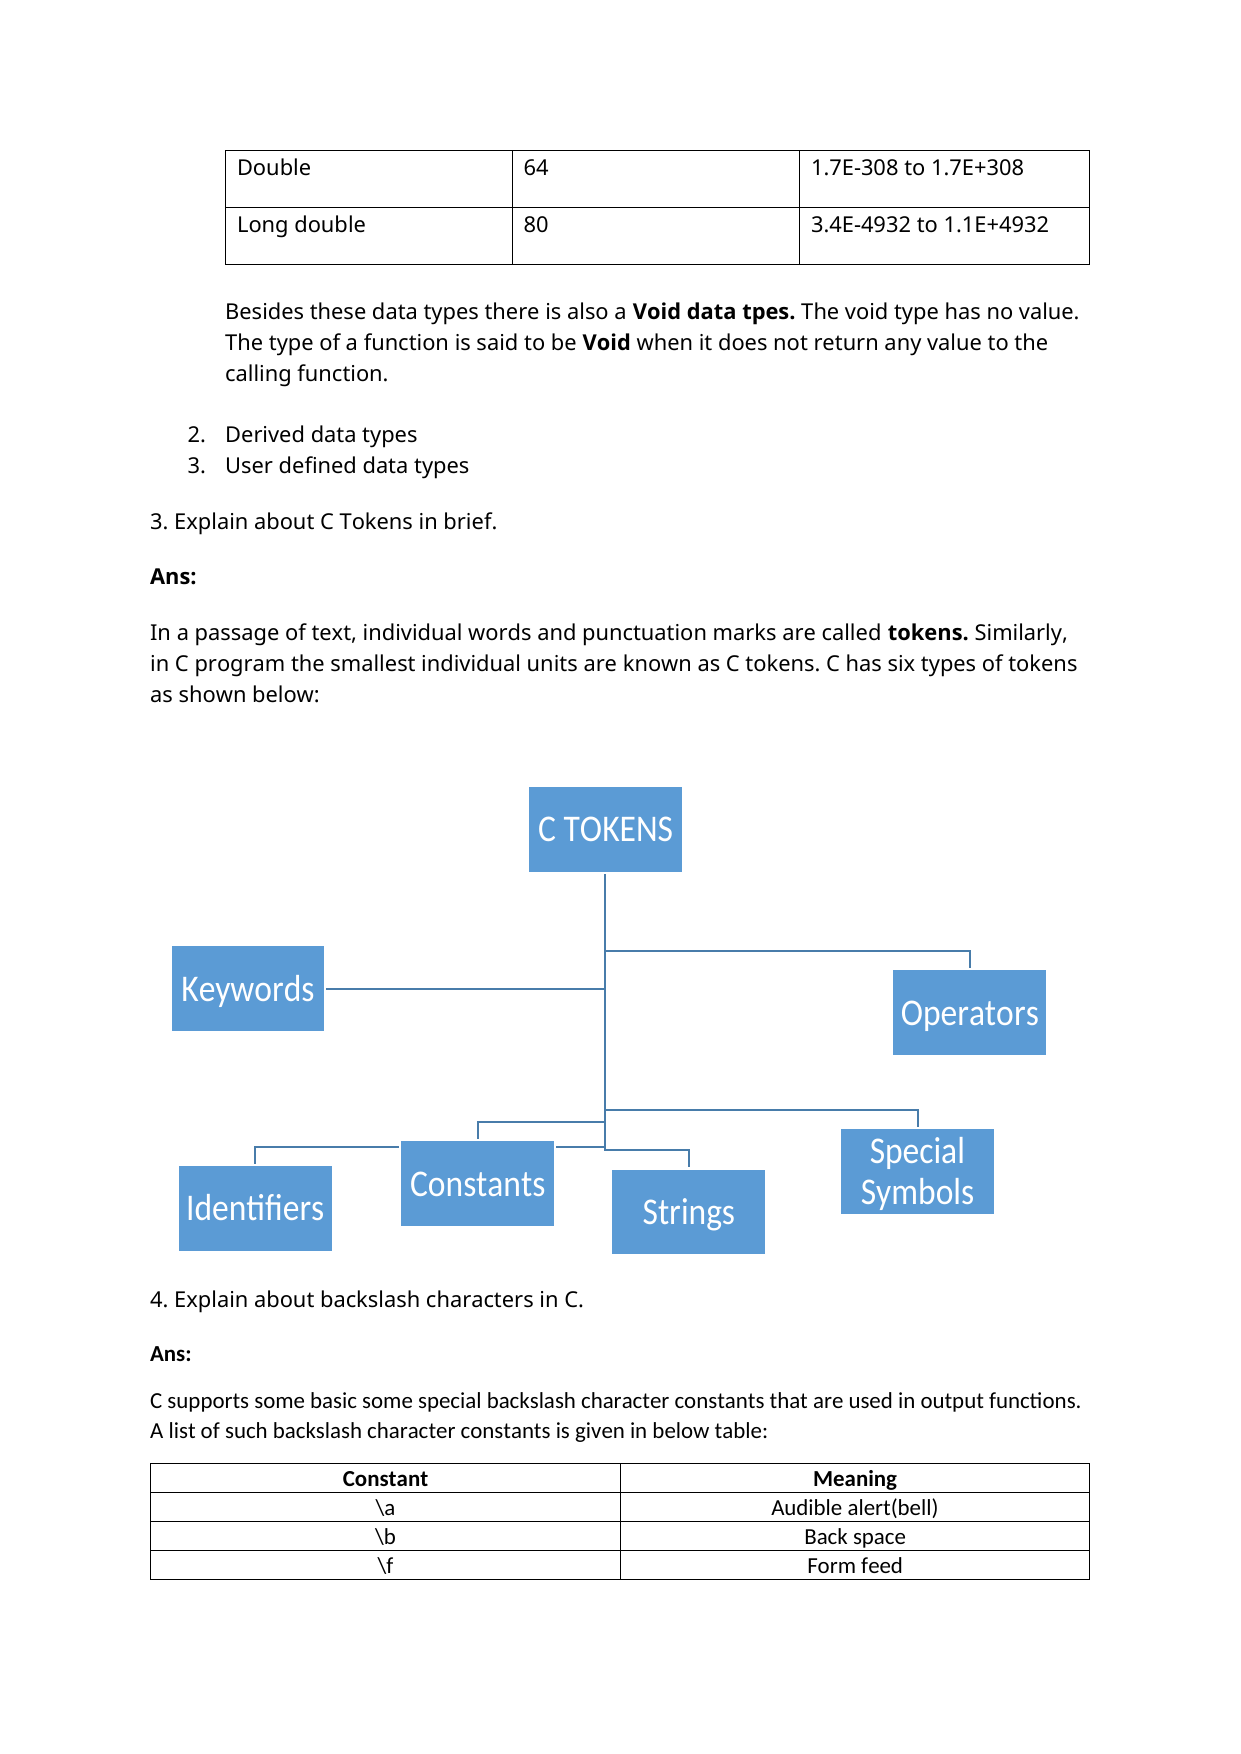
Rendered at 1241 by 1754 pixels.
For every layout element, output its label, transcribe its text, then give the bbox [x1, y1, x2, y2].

table_cell Audible alert(bell) [621, 1493, 1089, 1521]
table_cell 1.7E-308 to 1.7E+308 [800, 151, 1089, 207]
table_cell Double [226, 151, 512, 207]
list Derived data types [187, 418, 1090, 449]
table_cell 64 [513, 151, 799, 207]
text 4. Explain about backslash characters in C. [150, 1283, 1090, 1314]
list User defined data types [187, 449, 1090, 480]
text Ans: [150, 560, 1090, 591]
table_cell 80 [513, 208, 799, 263]
text C supports some basic some special backslash character constants that are used in output functions. A list of such backslash character constants is given in below table: [150, 1386, 1090, 1444]
table_cell Long double [226, 208, 512, 263]
table_cell \b [151, 1522, 620, 1550]
table_cell Form feed [621, 1551, 1089, 1579]
list Besides these data types there is also a Void data tpes. The void type has no value. The type of a function is said to be Void when it does not return any value to the calling function. [225, 295, 1090, 387]
table_header Meaning [621, 1464, 1089, 1492]
table_cell Back space [621, 1522, 1089, 1550]
text In a passage of text, individual words and punctuation marks are called tokens. Similarly, in C program the smallest individual units are known as C tokens. C has six types of tokens as shown below: [150, 616, 1090, 708]
table_header Constant [151, 1464, 620, 1492]
text Ans: [150, 1339, 1090, 1367]
table_cell \a [151, 1493, 620, 1521]
table_cell 3.4E-4932 to 1.1E+4932 [800, 208, 1089, 263]
table_cell \f [151, 1551, 620, 1579]
text 3. Explain about C Tokens in brief. [150, 505, 1090, 535]
